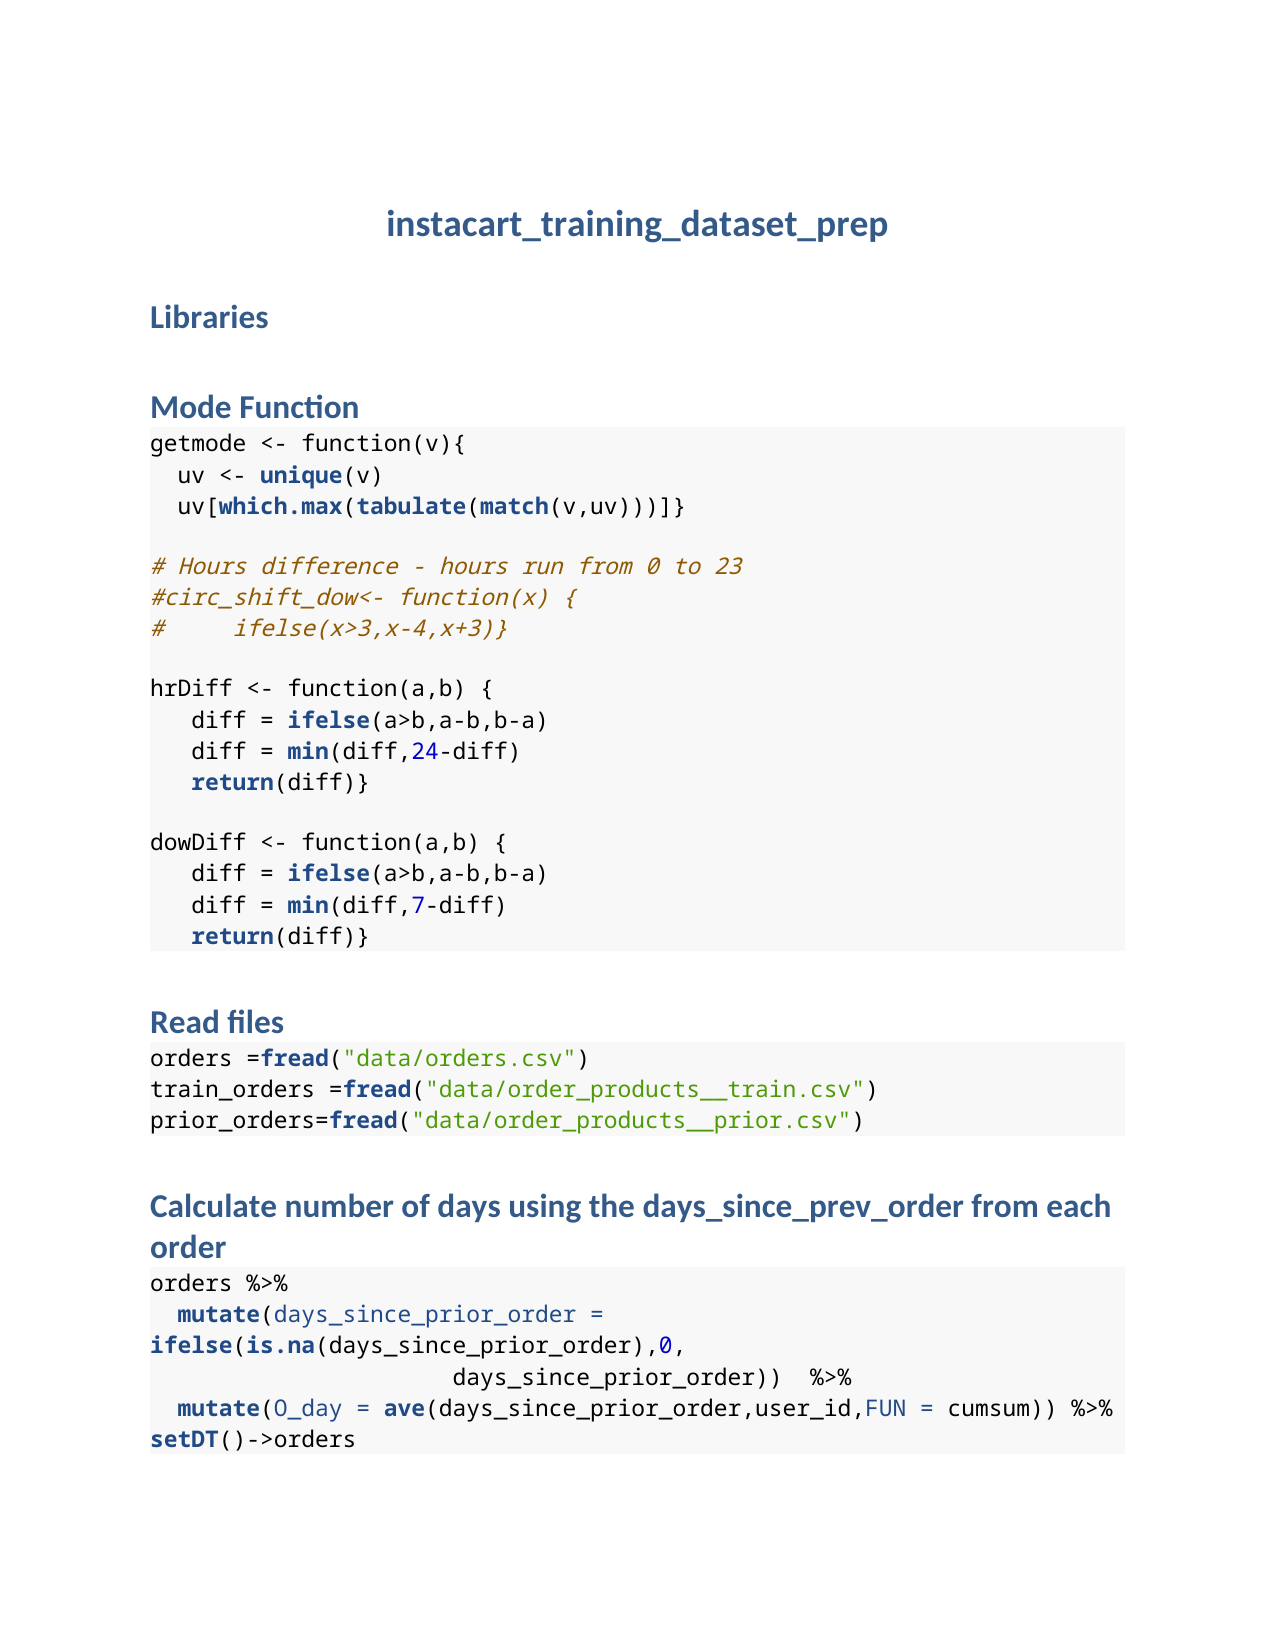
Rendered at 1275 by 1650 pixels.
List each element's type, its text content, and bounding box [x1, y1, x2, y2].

text orders %>% mutate(days_since_prior_order = ifelse(is.na(days_since_prior_order),0, days_since_prior_order)) %>% mutate(O_day = ave(days_since_prior_order,user_id,FUN = cumsum)) %>% setDT()->orders [150, 1267, 1125, 1454]
subtitle Mode Function [150, 387, 1125, 427]
subtitle Libraries [150, 296, 1125, 337]
subtitle Read files [150, 1001, 1125, 1042]
subtitle Calculate number of days using the days_since_prev_order from each order [150, 1186, 1125, 1267]
text getmode <- function(v){ uv <- unique(v) uv[which.max(tabulate(match(v,uv)))]} # Hours difference - hours run from 0 to 23 #circ_shift_dow<- function(x) { # ifelse(x>3,x-4,x+3)} hrDiff <- function(a,b) { diff = ifelse(a>b,a-b,b-a) diff = min(diff,24-diff) return(diff)} dowDiff <- function(a,b) { diff = ifelse(a>b,a-b,b-a) diff = min(diff,7-diff) return(diff)} [150, 427, 1125, 951]
text orders =fread("data/orders.csv") train_orders =fread("data/order_products__train.csv") prior_orders=fread("data/order_products__prior.csv") [590, 1042, 1125, 1136]
title instacart_training_dataset_prep [150, 200, 1125, 246]
